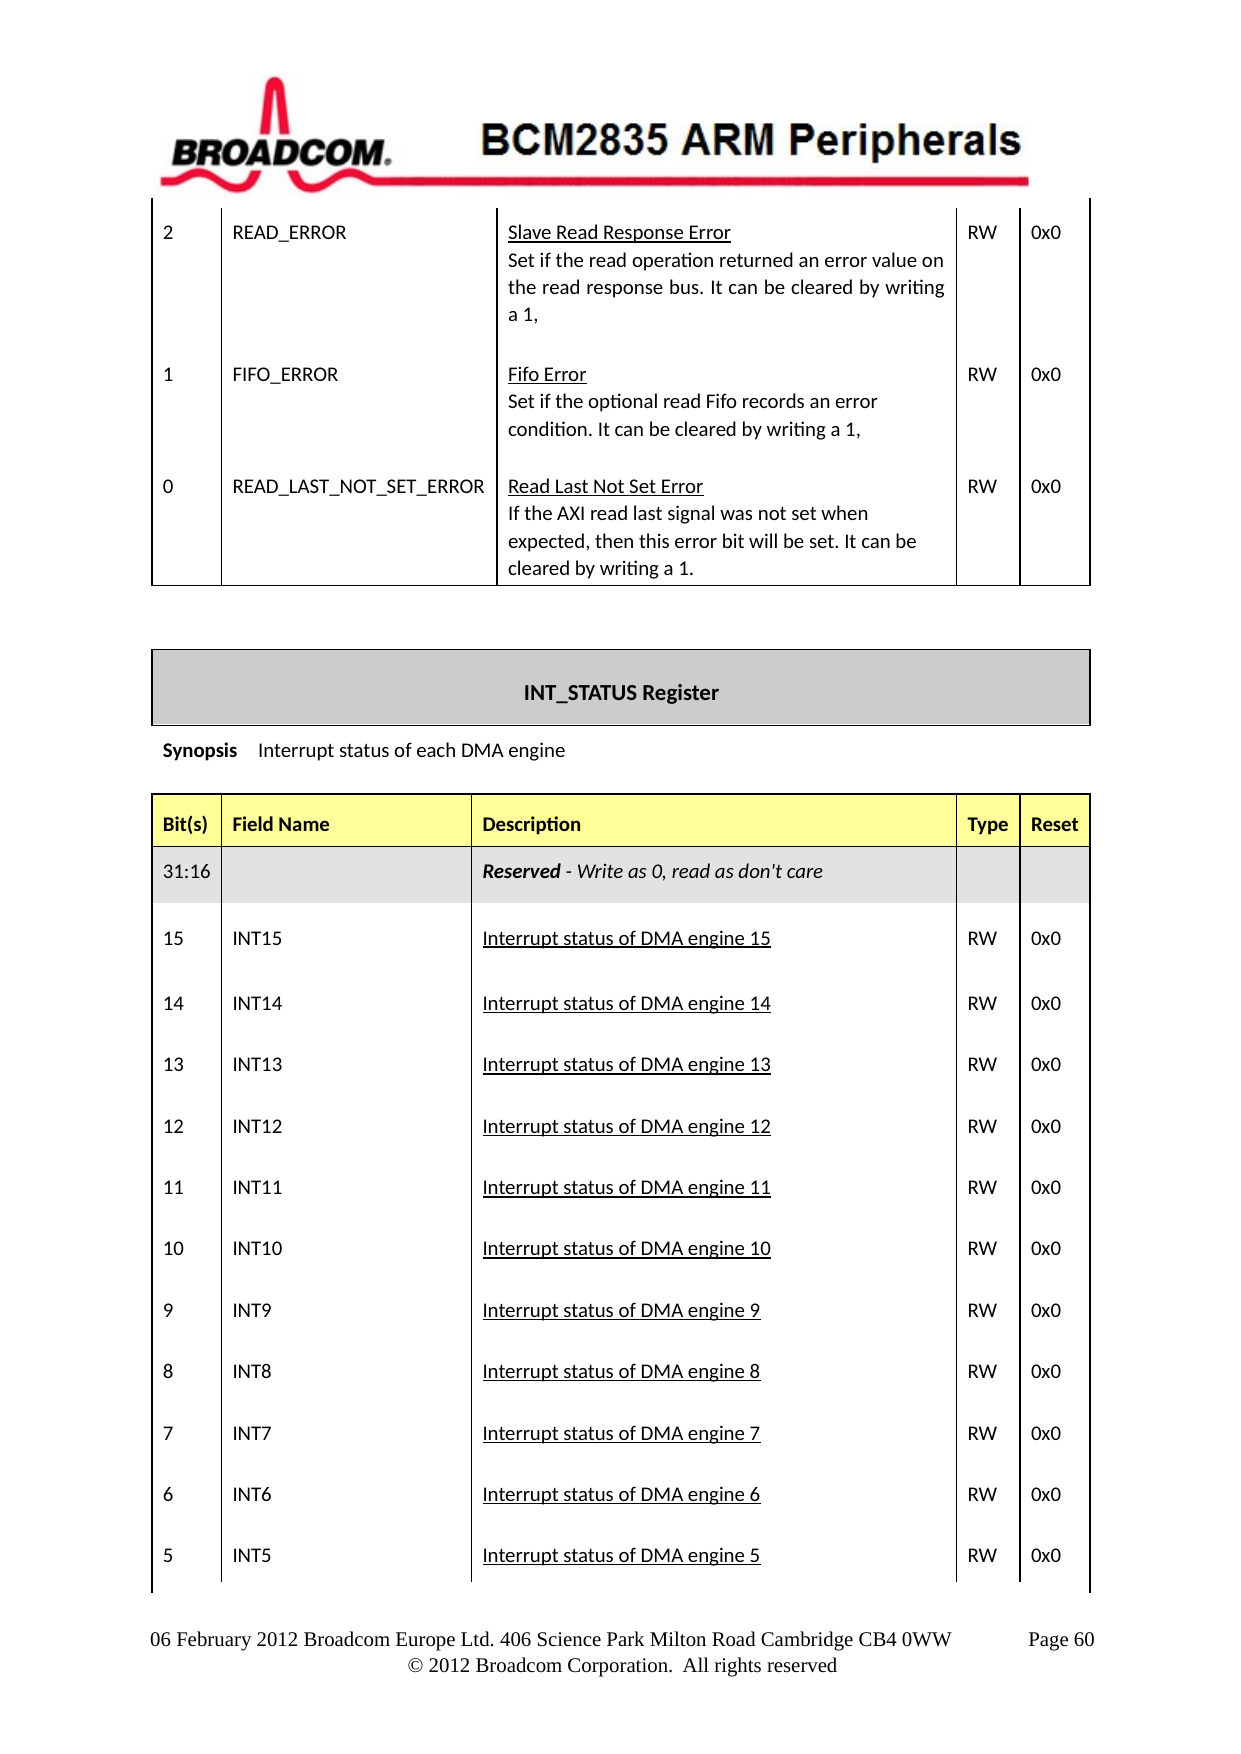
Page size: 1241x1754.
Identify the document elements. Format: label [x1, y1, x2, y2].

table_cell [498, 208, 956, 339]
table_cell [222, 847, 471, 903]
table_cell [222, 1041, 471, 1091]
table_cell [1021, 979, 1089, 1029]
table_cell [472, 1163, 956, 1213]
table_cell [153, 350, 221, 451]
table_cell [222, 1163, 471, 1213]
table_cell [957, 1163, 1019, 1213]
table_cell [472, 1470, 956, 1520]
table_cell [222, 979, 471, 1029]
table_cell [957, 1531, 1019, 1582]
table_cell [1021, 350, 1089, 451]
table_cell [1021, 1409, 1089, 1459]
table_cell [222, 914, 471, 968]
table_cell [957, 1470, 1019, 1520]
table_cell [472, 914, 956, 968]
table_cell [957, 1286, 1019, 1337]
picture [153, 73, 1032, 198]
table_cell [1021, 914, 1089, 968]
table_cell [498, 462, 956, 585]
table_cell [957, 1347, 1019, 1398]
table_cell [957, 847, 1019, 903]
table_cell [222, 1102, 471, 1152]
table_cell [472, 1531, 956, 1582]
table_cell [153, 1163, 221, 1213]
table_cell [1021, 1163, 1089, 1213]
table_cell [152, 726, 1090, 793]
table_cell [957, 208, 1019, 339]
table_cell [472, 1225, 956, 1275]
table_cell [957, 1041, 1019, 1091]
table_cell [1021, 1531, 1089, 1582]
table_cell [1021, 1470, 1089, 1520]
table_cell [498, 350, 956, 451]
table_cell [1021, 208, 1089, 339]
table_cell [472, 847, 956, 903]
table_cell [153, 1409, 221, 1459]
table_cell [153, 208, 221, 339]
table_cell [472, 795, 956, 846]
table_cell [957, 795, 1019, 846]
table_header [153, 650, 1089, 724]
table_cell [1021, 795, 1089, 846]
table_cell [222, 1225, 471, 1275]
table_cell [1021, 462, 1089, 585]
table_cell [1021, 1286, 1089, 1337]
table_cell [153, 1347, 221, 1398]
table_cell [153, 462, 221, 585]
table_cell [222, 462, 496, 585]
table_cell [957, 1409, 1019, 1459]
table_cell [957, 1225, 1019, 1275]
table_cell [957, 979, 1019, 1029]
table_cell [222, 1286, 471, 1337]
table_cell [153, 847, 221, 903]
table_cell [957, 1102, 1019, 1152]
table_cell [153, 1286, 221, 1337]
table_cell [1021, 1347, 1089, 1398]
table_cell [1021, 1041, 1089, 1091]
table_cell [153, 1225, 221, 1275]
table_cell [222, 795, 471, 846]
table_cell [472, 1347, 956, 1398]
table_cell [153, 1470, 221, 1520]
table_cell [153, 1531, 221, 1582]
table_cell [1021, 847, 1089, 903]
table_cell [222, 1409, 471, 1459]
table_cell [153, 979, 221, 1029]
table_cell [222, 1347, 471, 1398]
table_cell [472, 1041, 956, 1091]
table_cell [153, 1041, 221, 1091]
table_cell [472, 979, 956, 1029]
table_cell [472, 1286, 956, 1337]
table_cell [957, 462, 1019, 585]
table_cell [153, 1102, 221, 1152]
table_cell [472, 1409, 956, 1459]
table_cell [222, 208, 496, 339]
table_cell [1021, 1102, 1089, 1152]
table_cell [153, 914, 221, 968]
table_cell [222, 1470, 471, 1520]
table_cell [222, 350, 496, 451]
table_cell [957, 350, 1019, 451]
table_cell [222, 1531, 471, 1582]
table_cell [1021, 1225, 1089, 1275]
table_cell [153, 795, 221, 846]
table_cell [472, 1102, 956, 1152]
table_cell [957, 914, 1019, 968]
